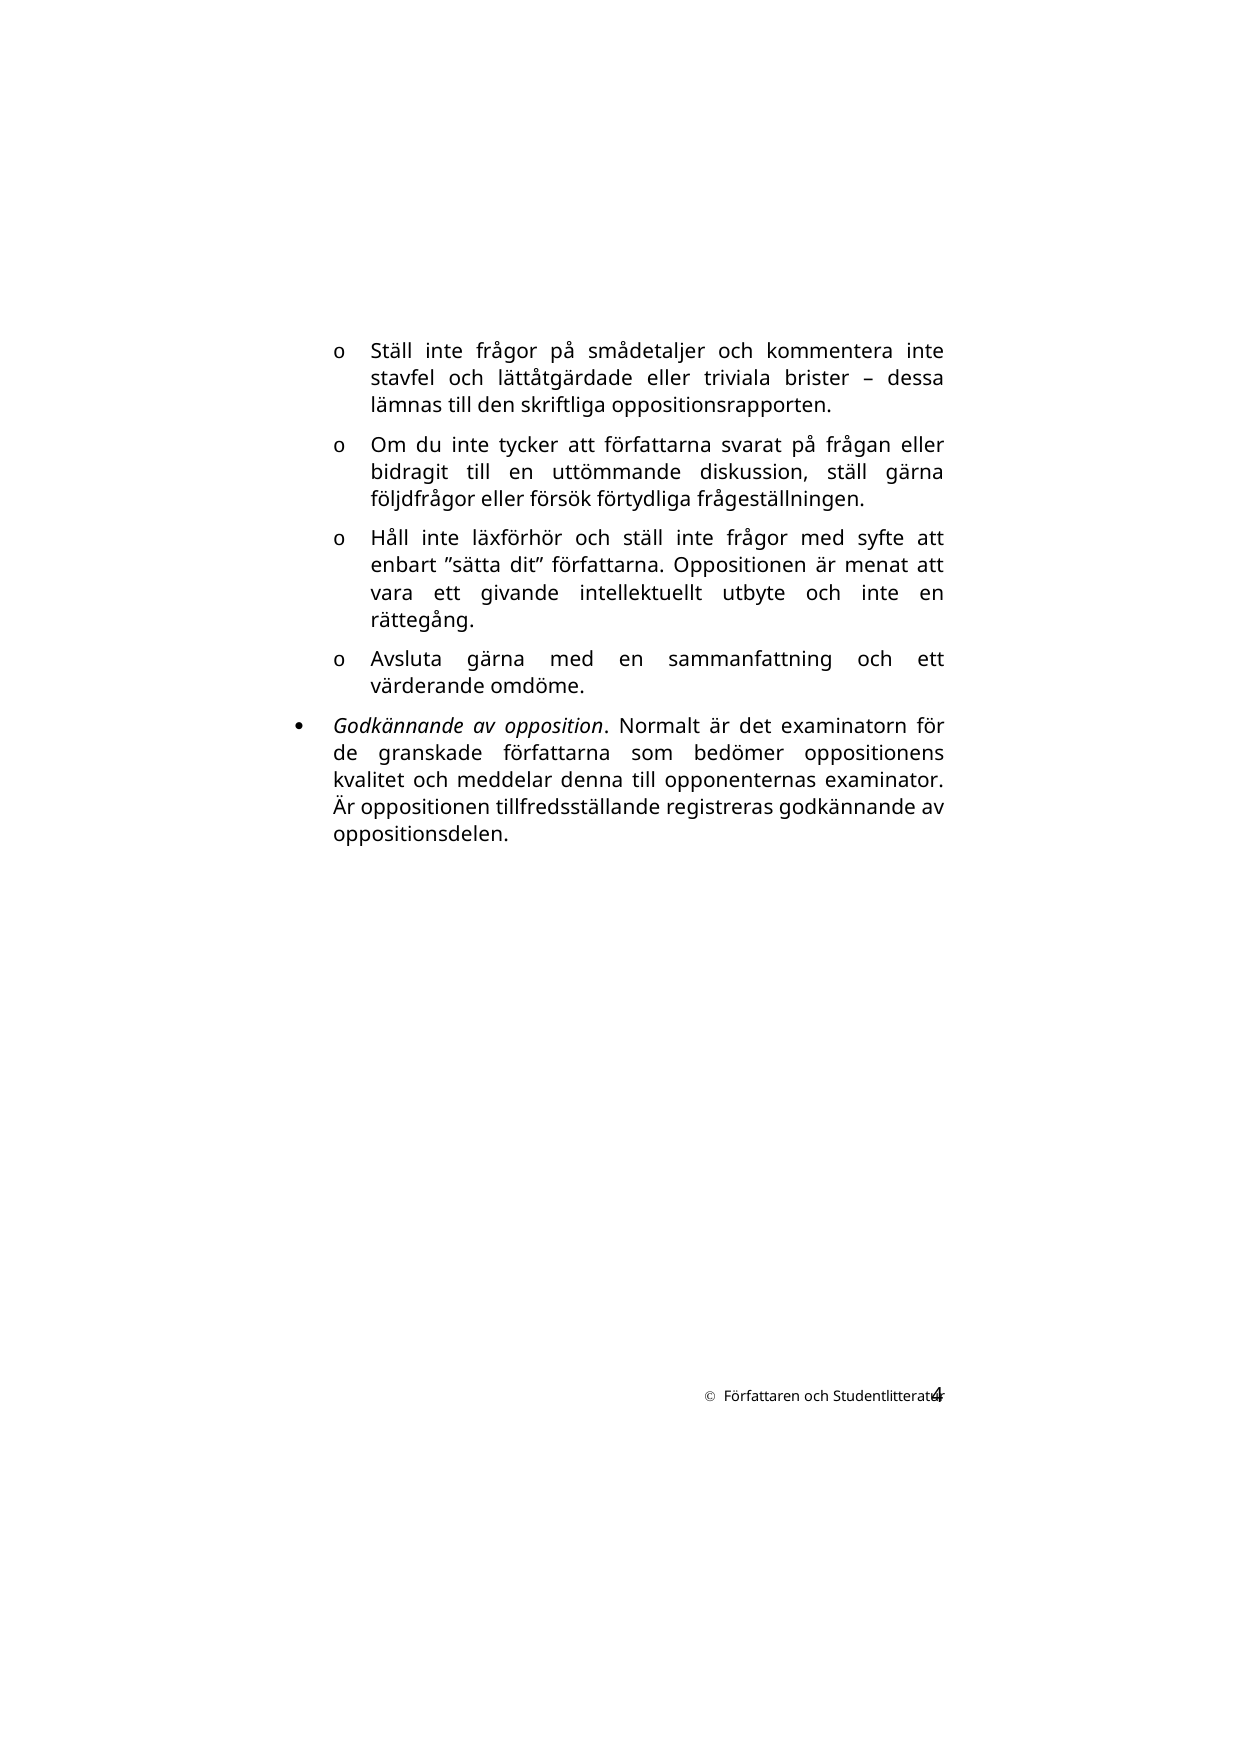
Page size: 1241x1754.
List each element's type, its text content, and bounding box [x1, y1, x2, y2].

list Ställ inte frågor på smådetaljer och kommentera inte stavfel och lättåtgärdade eller triviala brister – dessa lämnas till den skriftliga oppositionsrapporten. [333, 337, 945, 418]
list Om du inte tycker att författarna svarat på frågan eller bidragit till en uttömmande diskussion, ställ gärna följdfrågor eller försök förtydliga frågeställningen. [333, 430, 945, 512]
list Godkännande av opposition. Normalt är det examinatorn för de granskade författarna som bedömer oppositionens kvalitet och meddelar denna till opponenternas examinator. Är oppositionen tillfredsställande registreras godkännande av oppositionsdelen. [295, 712, 945, 847]
list Avsluta gärna med en sammanfattning och ett värderande omdöme. [333, 645, 945, 699]
list Håll inte läxförhör och ställ inte frågor med syfte att enbart ”sätta dit” författarna. Oppositionen är menat att vara ett givande intellektuellt utbyte och inte en rättegång. [333, 524, 945, 632]
